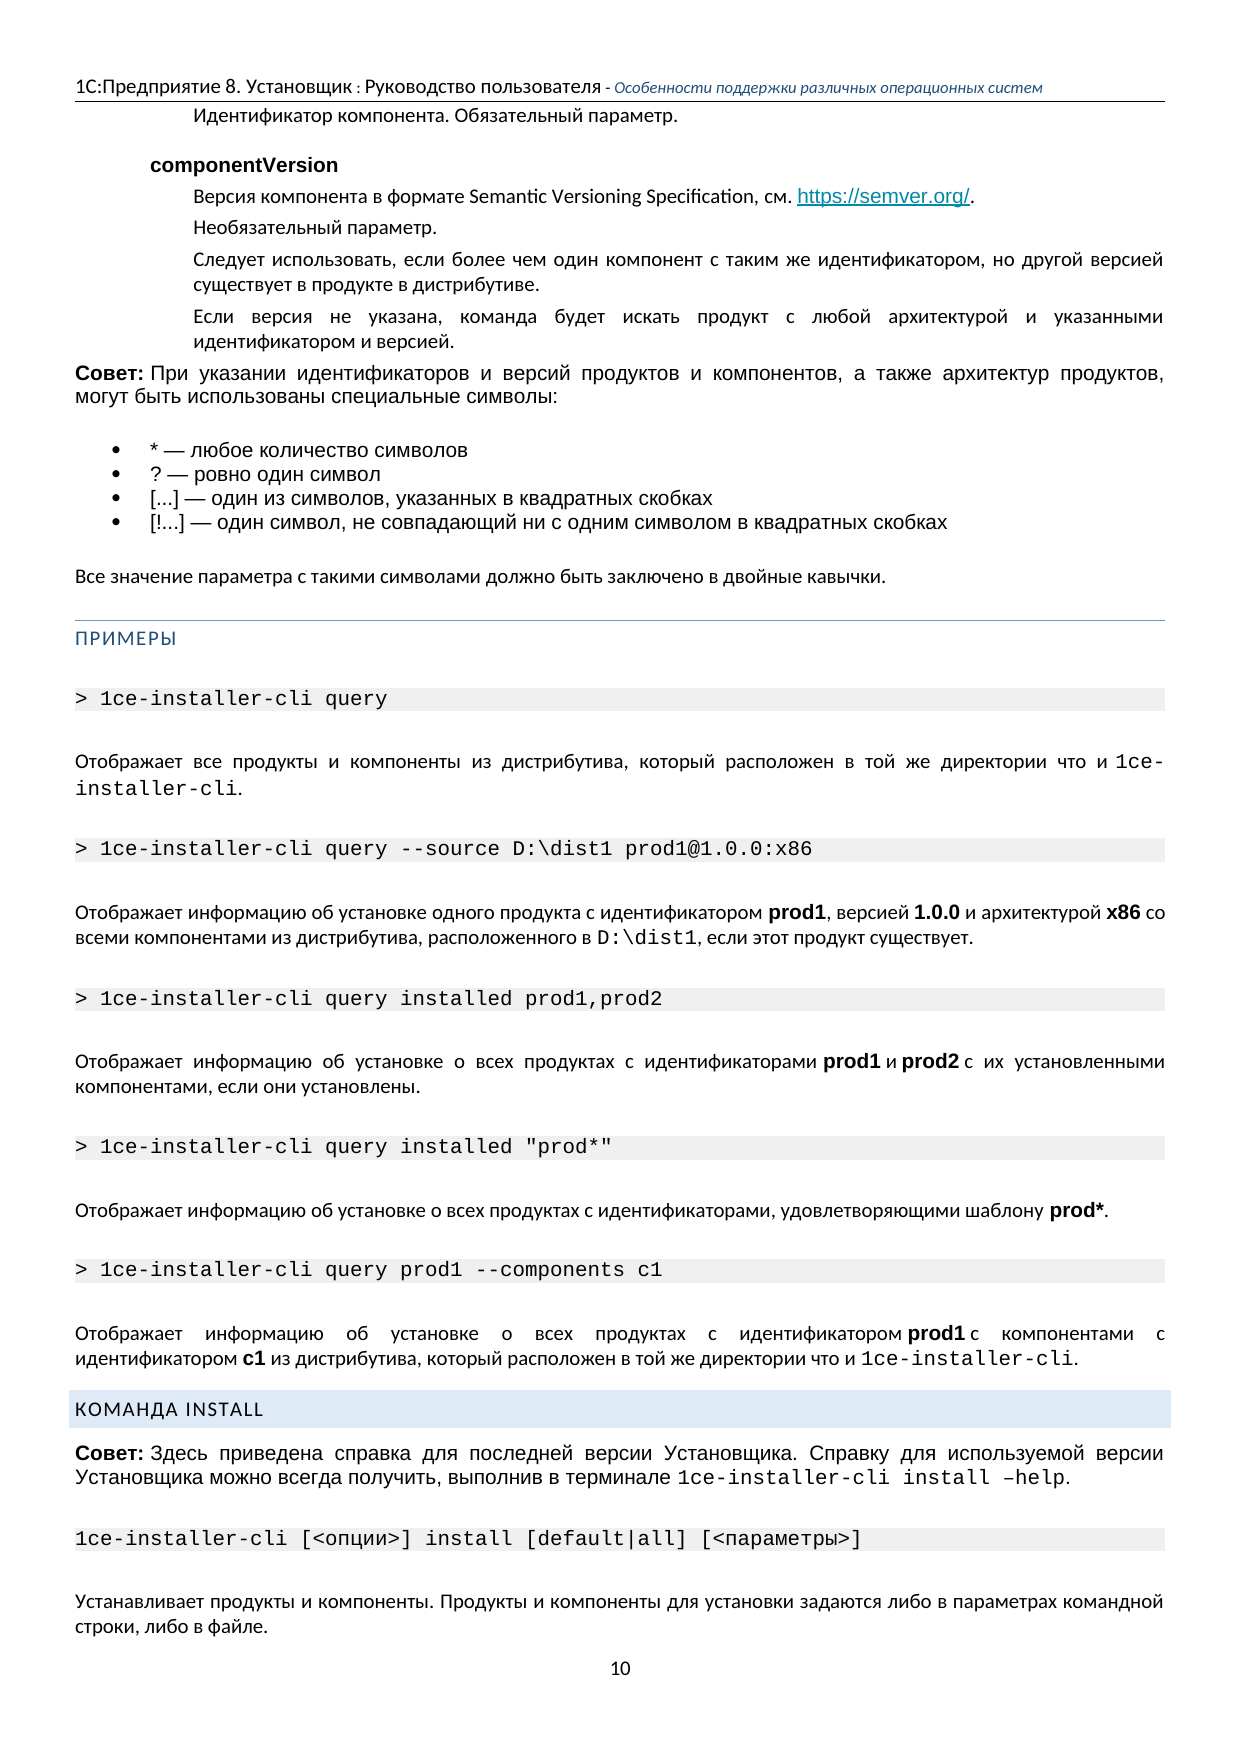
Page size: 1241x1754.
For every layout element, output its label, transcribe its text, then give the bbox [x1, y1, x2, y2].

subtitle Команда install [75, 1397, 1165, 1422]
subtitle Примеры [75, 621, 1165, 651]
text 1ce-installer-cli [<опции>] install [default|all] [<параметры>] [75, 1528, 1165, 1551]
text Все значение параметра с такими символами должно быть заключено в двойные кавычки. [75, 563, 1165, 588]
text Отображает информацию об установке одного продукта с идентификатором prod1, версией 1.0.0 и архитектурой x86 со всеми компонентами из дистрибутива, расположенного в D:\dist1, если этот продукт существует. [75, 899, 1165, 951]
text Отображает информацию об установке о всех продуктах с идентификатором prod1 с компонентами с идентификатором c1 из дистрибутива, который расположен в той же директории что и 1ce-installer-cli. [75, 1320, 1165, 1372]
text Отображает информацию об установке о всех продуктах с идентификаторами prod1 и prod2 с их установленными компонентами, если они установлены. [75, 1048, 1165, 1099]
text Необязательный параметр. [193, 214, 1165, 240]
text Версия компонента в формате Semantic Versioning Specification, см. https://semver.org/. [193, 183, 1165, 208]
text > 1ce-installer-cli query prod1 --components c1 [75, 1259, 1165, 1283]
text > 1ce-installer-cli query --source D:\dist1 prod1@1.0.0:x86 [75, 838, 1165, 862]
text Устанавливает продукты и компоненты. Продукты и компоненты для установки задаются либо в параметрах командной строки, либо в файле. [75, 1588, 1165, 1639]
text > 1ce-installer-cli query installed prod1,prod2 [75, 988, 1165, 1011]
text componentVersion [150, 153, 1165, 177]
text > 1ce-installer-cli query installed "prod*" [75, 1136, 1165, 1160]
text Следует использовать, если более чем один компонент с таким же идентификатором, но другой версией существует в продукте в дистрибутиве. [193, 246, 1165, 297]
text Отображает информацию об установке о всех продуктах с идентификаторами, удовлетворяющими шаблону prod*. [75, 1197, 1165, 1222]
text Если версия не указана, команда будет искать продукт с любой архитектурой и указанными идентификатором и версией. [193, 303, 1165, 354]
text Совет: Здесь приведена справка для последней версии Установщика. Справку для используемой версии Установщика можно всегда получить, выполнив в терминале 1ce-installer-cli install –help. [75, 1441, 1165, 1491]
text Идентификатор компонента. Обязательный параметр. [193, 102, 1165, 128]
text > 1ce-installer-cli query [75, 688, 1165, 711]
list ? — ровно один символ [112, 462, 1165, 486]
text Совет: При указании идентификаторов и версий продуктов и компонентов, а также архитектур продуктов, могут быть использованы специальные символы: [75, 360, 1165, 408]
list [...] — один из символов, указанных в квадратных скобках [112, 486, 1165, 510]
list * — любое количество символов [112, 437, 1165, 462]
list [!...] — один символ, не совпадающий ни с одним символом в квадратных скобках [112, 510, 1165, 534]
text Отображает все продукты и компоненты из дистрибутива, который расположен в той же директории что и 1ce-installer-cli. [75, 748, 1165, 801]
